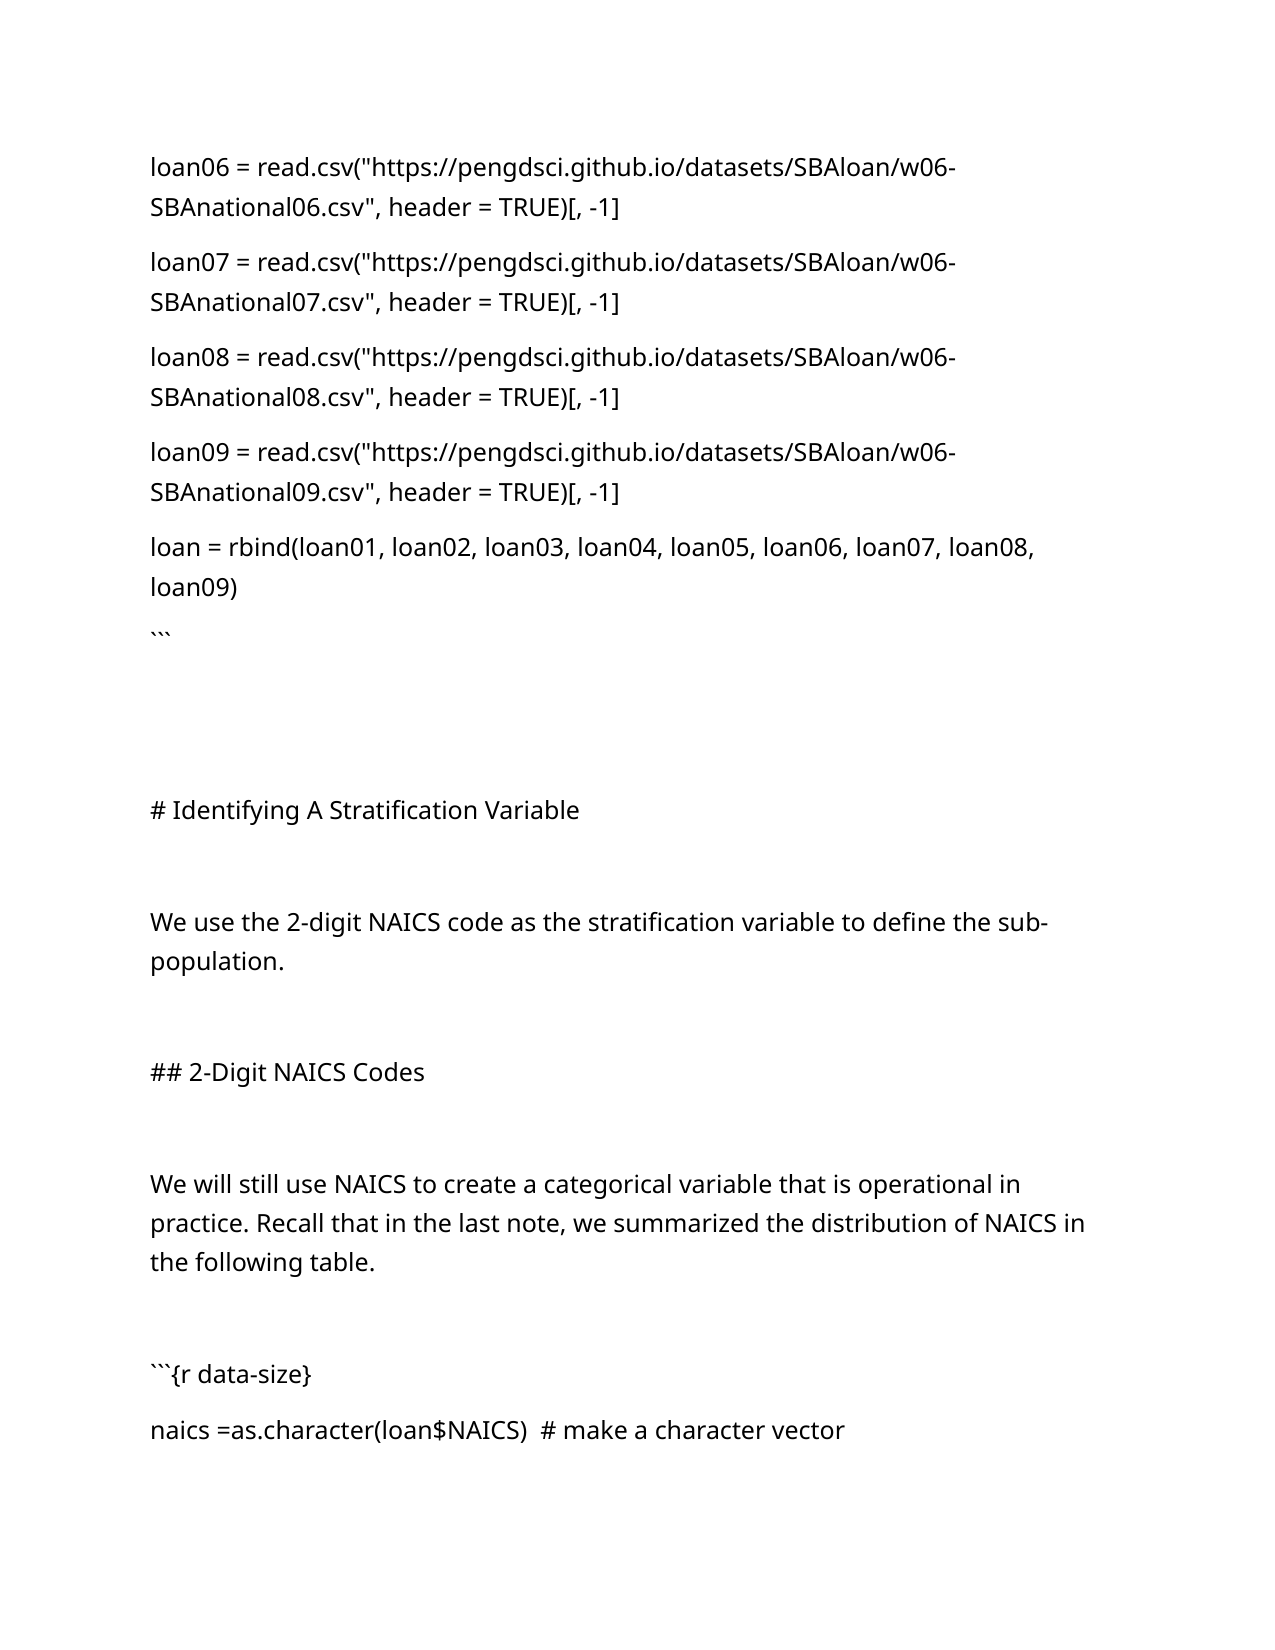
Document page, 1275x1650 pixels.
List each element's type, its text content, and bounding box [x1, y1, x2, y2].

text naics =as.character(loan$NAICS) # make a character vector [150, 1412, 1125, 1447]
text ``` [150, 625, 1125, 659]
text loan06 = read.csv("https://pengdsci.github.io/datasets/SBAloan/w06-SBAnational06.csv", header = TRUE)[, -1] [150, 150, 1125, 223]
text ## 2-Digit NAICS Codes [150, 1055, 1125, 1089]
text loan = rbind(loan01, loan02, loan03, loan04, loan05, loan06, loan07, loan08, loan09) [150, 530, 1125, 603]
text We will still use NAICS to create a categorical variable that is operational in practice. Recall that in the last note, we summarized the distribution of NAICS in the following table. [150, 1167, 1125, 1279]
text ```{r data-size} [150, 1357, 1125, 1391]
text We use the 2-digit NAICS code as the stratification variable to define the sub-population. [150, 904, 1125, 977]
text # Identifying A Stratification Variable [150, 792, 1125, 827]
text loan09 = read.csv("https://pengdsci.github.io/datasets/SBAloan/w06-SBAnational09.csv", header = TRUE)[, -1] [150, 435, 1125, 508]
text loan07 = read.csv("https://pengdsci.github.io/datasets/SBAloan/w06-SBAnational07.csv", header = TRUE)[, -1] [150, 245, 1125, 318]
text loan08 = read.csv("https://pengdsci.github.io/datasets/SBAloan/w06-SBAnational08.csv", header = TRUE)[, -1] [150, 340, 1125, 413]
